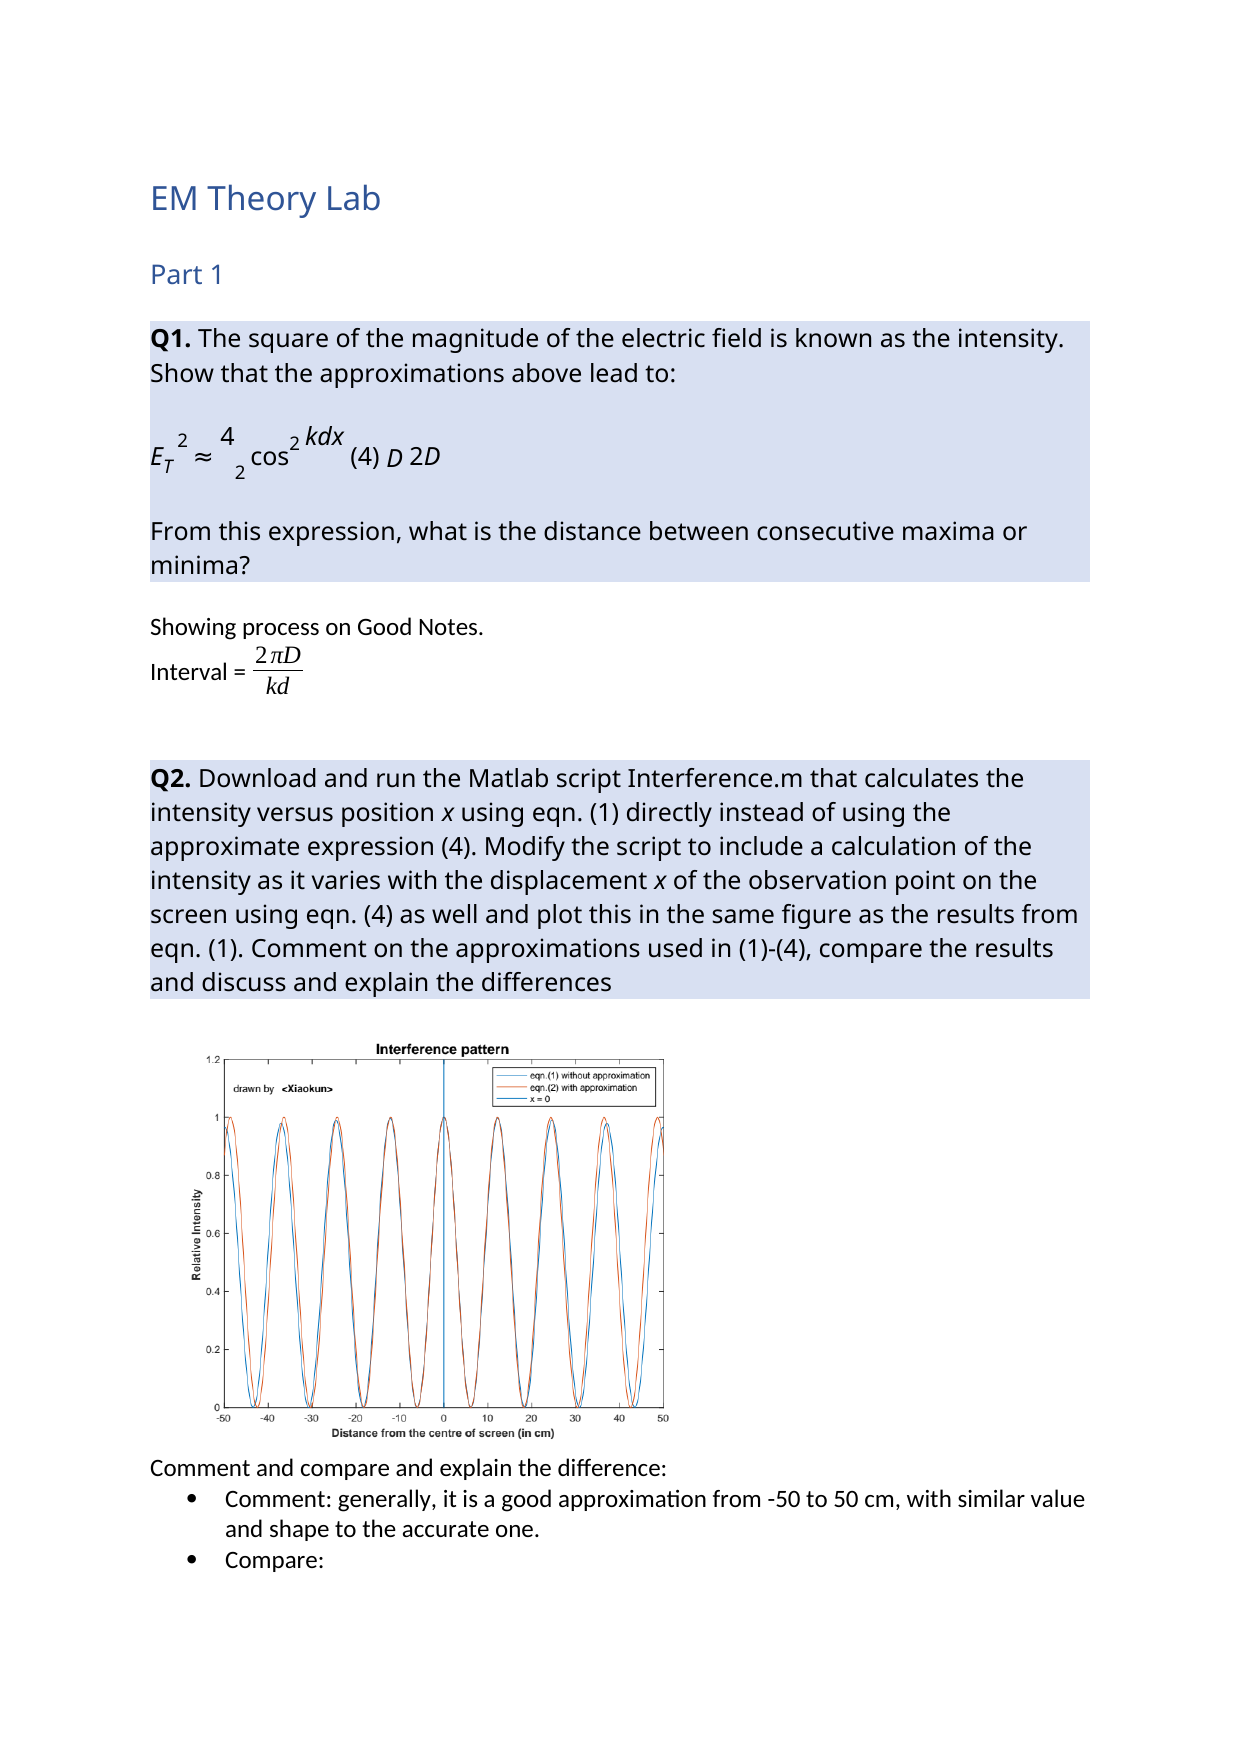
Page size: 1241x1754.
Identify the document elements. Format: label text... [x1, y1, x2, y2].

text ET 2 ≈ 42 cos2 kdx (4) D 2D [150, 418, 1090, 484]
list Comment: generally, it is a good approximation from -50 to 50 cm, with similar value and shape to the accurate one. [187, 1483, 1090, 1544]
text Comment and compare and explain the difference: [150, 1452, 1090, 1483]
list Compare: [187, 1544, 1090, 1574]
text From this expression, what is the distance between consecutive maxima or minima? [150, 514, 1090, 582]
text Showing process on Good Notes. [150, 611, 1090, 642]
subtitle EM Theory Lab [150, 175, 1090, 220]
text Q1. The square of the magnitude of the electric field is known as the intensity. Show that the approximations above lead to: [150, 321, 1090, 389]
subtitle Part 1 [150, 255, 1090, 292]
text Q2. Download and run the Matlab script Interference.m that calculates the intensity versus position x using eqn. (1) directly instead of using the approximate expression (4). Modify the script to include a calculation of the intensity as it varies with the displacement x of the observation point on the screen using eqn. (4) as well and plot this in the same figure as the results from eqn. (1). Comment on the approximations used in (1)-(4), compare the results and discuss and explain the differences [150, 760, 1090, 999]
text Interval = [150, 642, 1090, 701]
